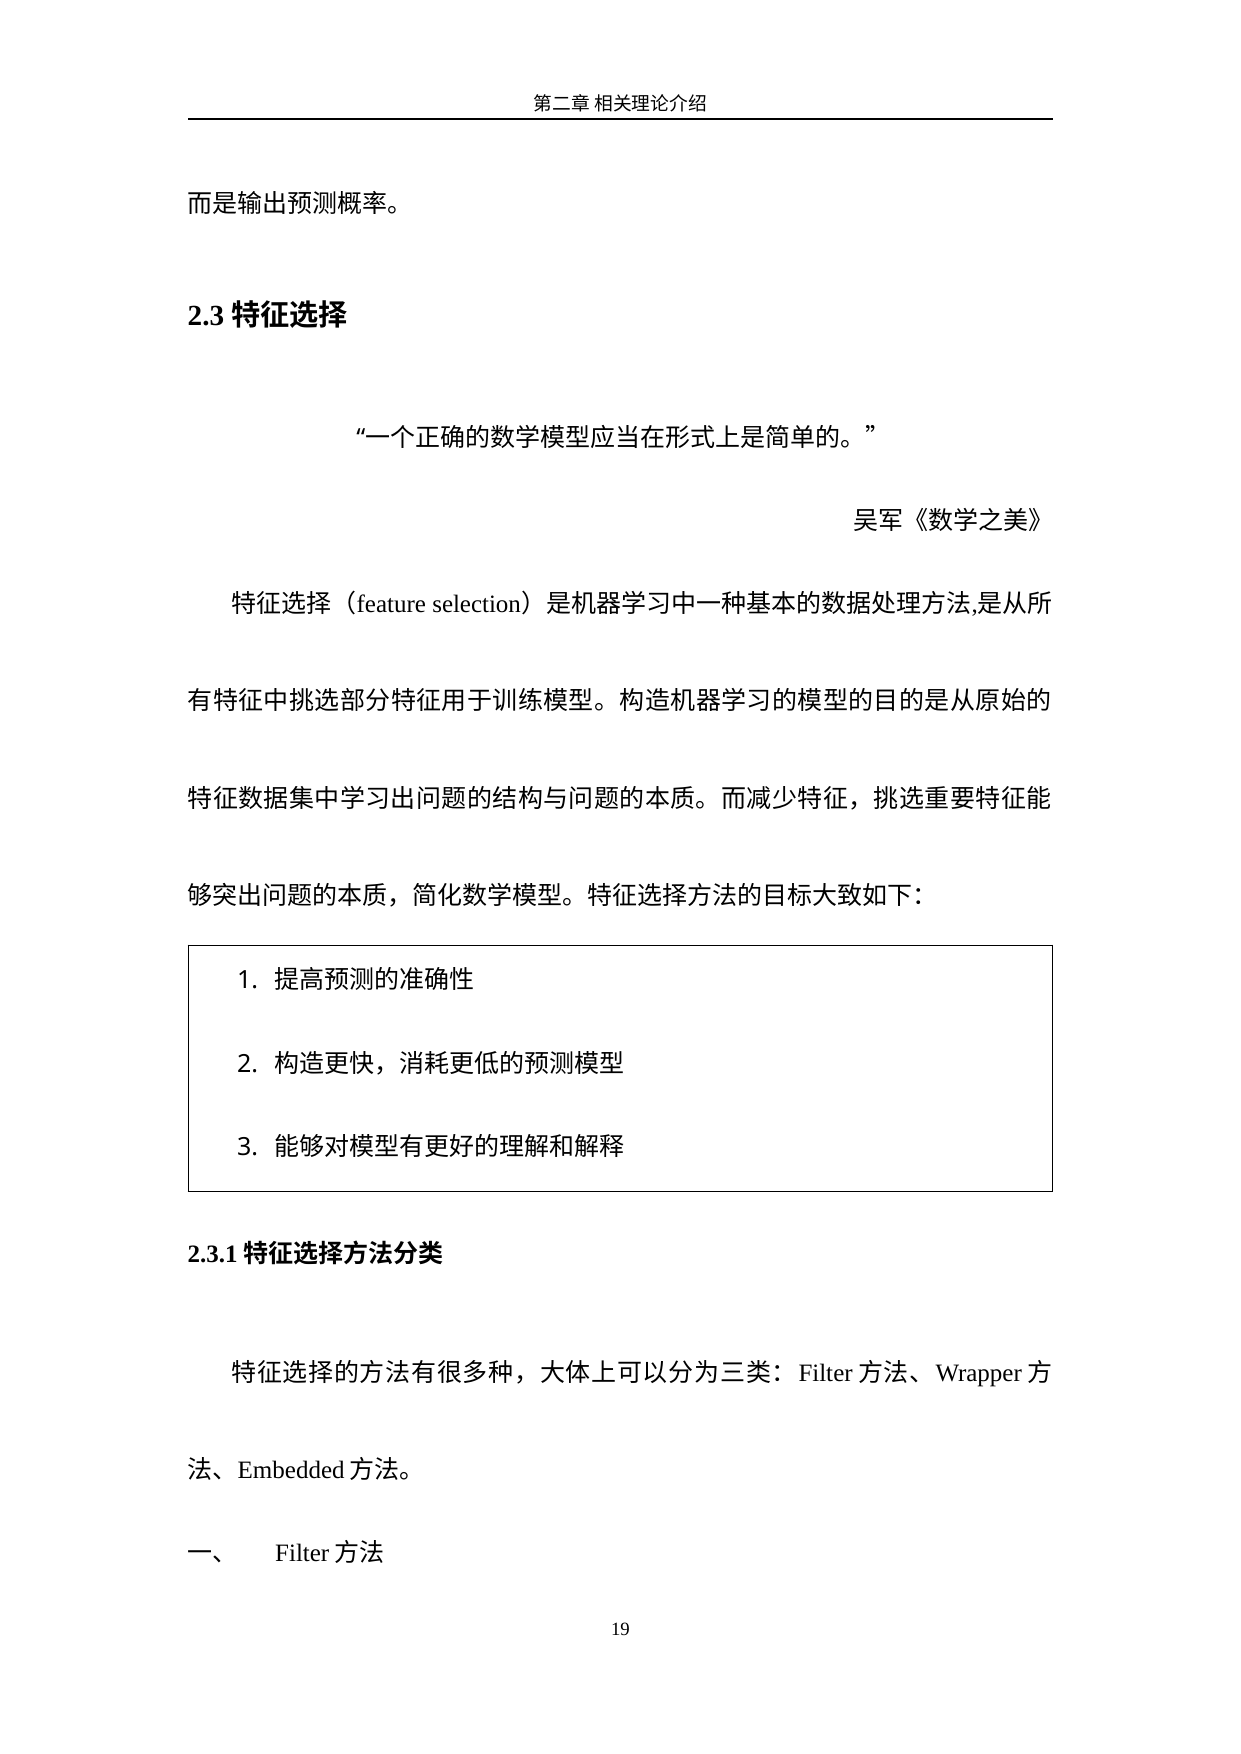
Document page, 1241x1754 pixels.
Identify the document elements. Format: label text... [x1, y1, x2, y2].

text “一个正确的数学模型应当在形式上是简单的。” [187, 403, 1053, 468]
table_header 提高预测的准确性 构造更快，消耗更低的预测模型 能够对模型有更好的理解和解释 [189, 946, 1052, 1191]
subtitle 2.3 特征选择 [187, 280, 1053, 345]
text 吴军《数学之美》 [187, 486, 1053, 551]
subtitle 2.3.1 特征选择方法分类 [187, 1219, 1053, 1284]
list Filter方法 [187, 1518, 1053, 1583]
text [187, 169, 1053, 234]
text 特征选择（feature selection）是机器学习中一种基本的数据处理方法,是从所有特征中挑选部分特征用于训练模型。构造机器学习的模型的目的是从原始的特征数据集中学习出问题的结构与问题的本质。而减少特征，挑选重要特征能够突出问题的本质，简化数学模型。特征选择方法的目标大致如下： [187, 569, 1053, 926]
text 特征选择的方法有很多种，大体上可以分为三类：Filter方法、Wrapper方法、Embedded方法。 [187, 1338, 1053, 1500]
